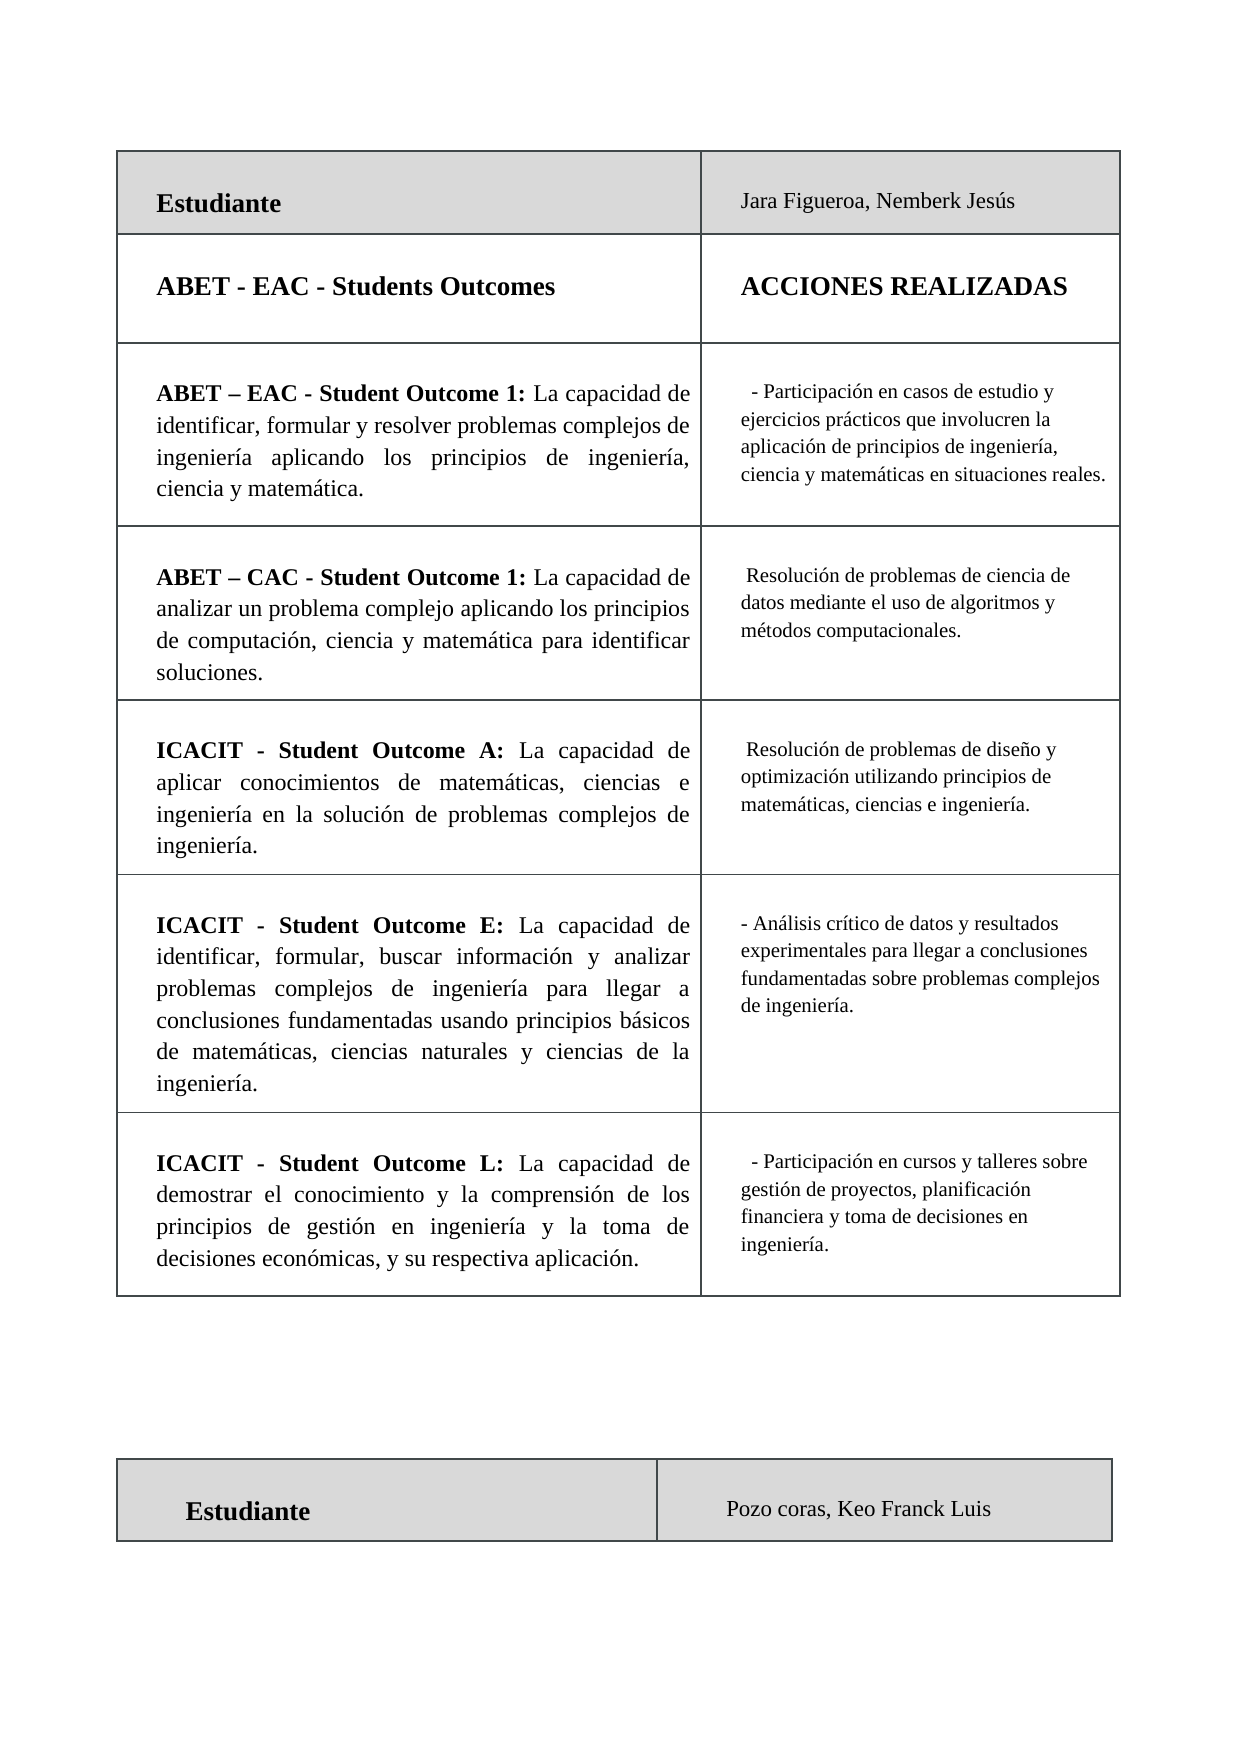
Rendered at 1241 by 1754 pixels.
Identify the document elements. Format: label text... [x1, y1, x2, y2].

table_cell ICACIT - Student Outcome E: La capacidad de identificar, formular, buscar información y analizar problemas complejos de ingeniería para llegar a conclusiones fundamentadas usando principios básicos de matemáticas, ciencias naturales y ciencias de la ingeniería. [118, 875, 700, 1112]
table_header Estudiante [118, 152, 700, 233]
table_cell Resolución de problemas de ciencia de datos mediante el uso de algoritmos y métodos computacionales. [702, 527, 1119, 699]
table_cell ABET – CAC - Student Outcome 1: La capacidad de analizar un problema complejo aplicando los principios de computación, ciencia y matemática para identificar soluciones. [118, 527, 700, 699]
table_header Pozo coras, Keo Franck Luis [658, 1460, 1111, 1540]
table_cell ABET - EAC - Students Outcomes [118, 235, 700, 342]
table_cell - Análisis crítico de datos y resultados experimentales para llegar a conclusiones fundamentadas sobre problemas complejos de ingeniería. [702, 875, 1119, 1112]
table_cell ICACIT - Student Outcome L: La capacidad de demostrar el conocimiento y la comprensión de los principios de gestión en ingeniería y la toma de decisiones económicas, y su respectiva aplicación. [118, 1113, 700, 1295]
table_cell ACCIONES REALIZADAS [702, 235, 1119, 342]
table_cell - Participación en casos de estudio y ejercicios prácticos que involucren la aplicación de principios de ingeniería, ciencia y matemáticas en situaciones reales. [702, 344, 1119, 525]
table_header Jara Figueroa, Nemberk Jesús [702, 152, 1119, 233]
table_cell ABET – EAC - Student Outcome 1: La capacidad de identificar, formular y resolver problemas complejos de ingeniería aplicando los principios de ingeniería, ciencia y matemática. [118, 344, 700, 525]
table_cell ICACIT - Student Outcome A: La capacidad de aplicar conocimientos de matemáticas, ciencias e ingeniería en la solución de problemas complejos de ingeniería. [118, 701, 700, 873]
table_cell - Participación en cursos y talleres sobre gestión de proyectos, planificación financiera y toma de decisiones en ingeniería. [702, 1113, 1119, 1295]
table_cell Resolución de problemas de diseño y optimización utilizando principios de matemáticas, ciencias e ingeniería. [702, 701, 1119, 873]
table_header Estudiante [118, 1460, 656, 1540]
